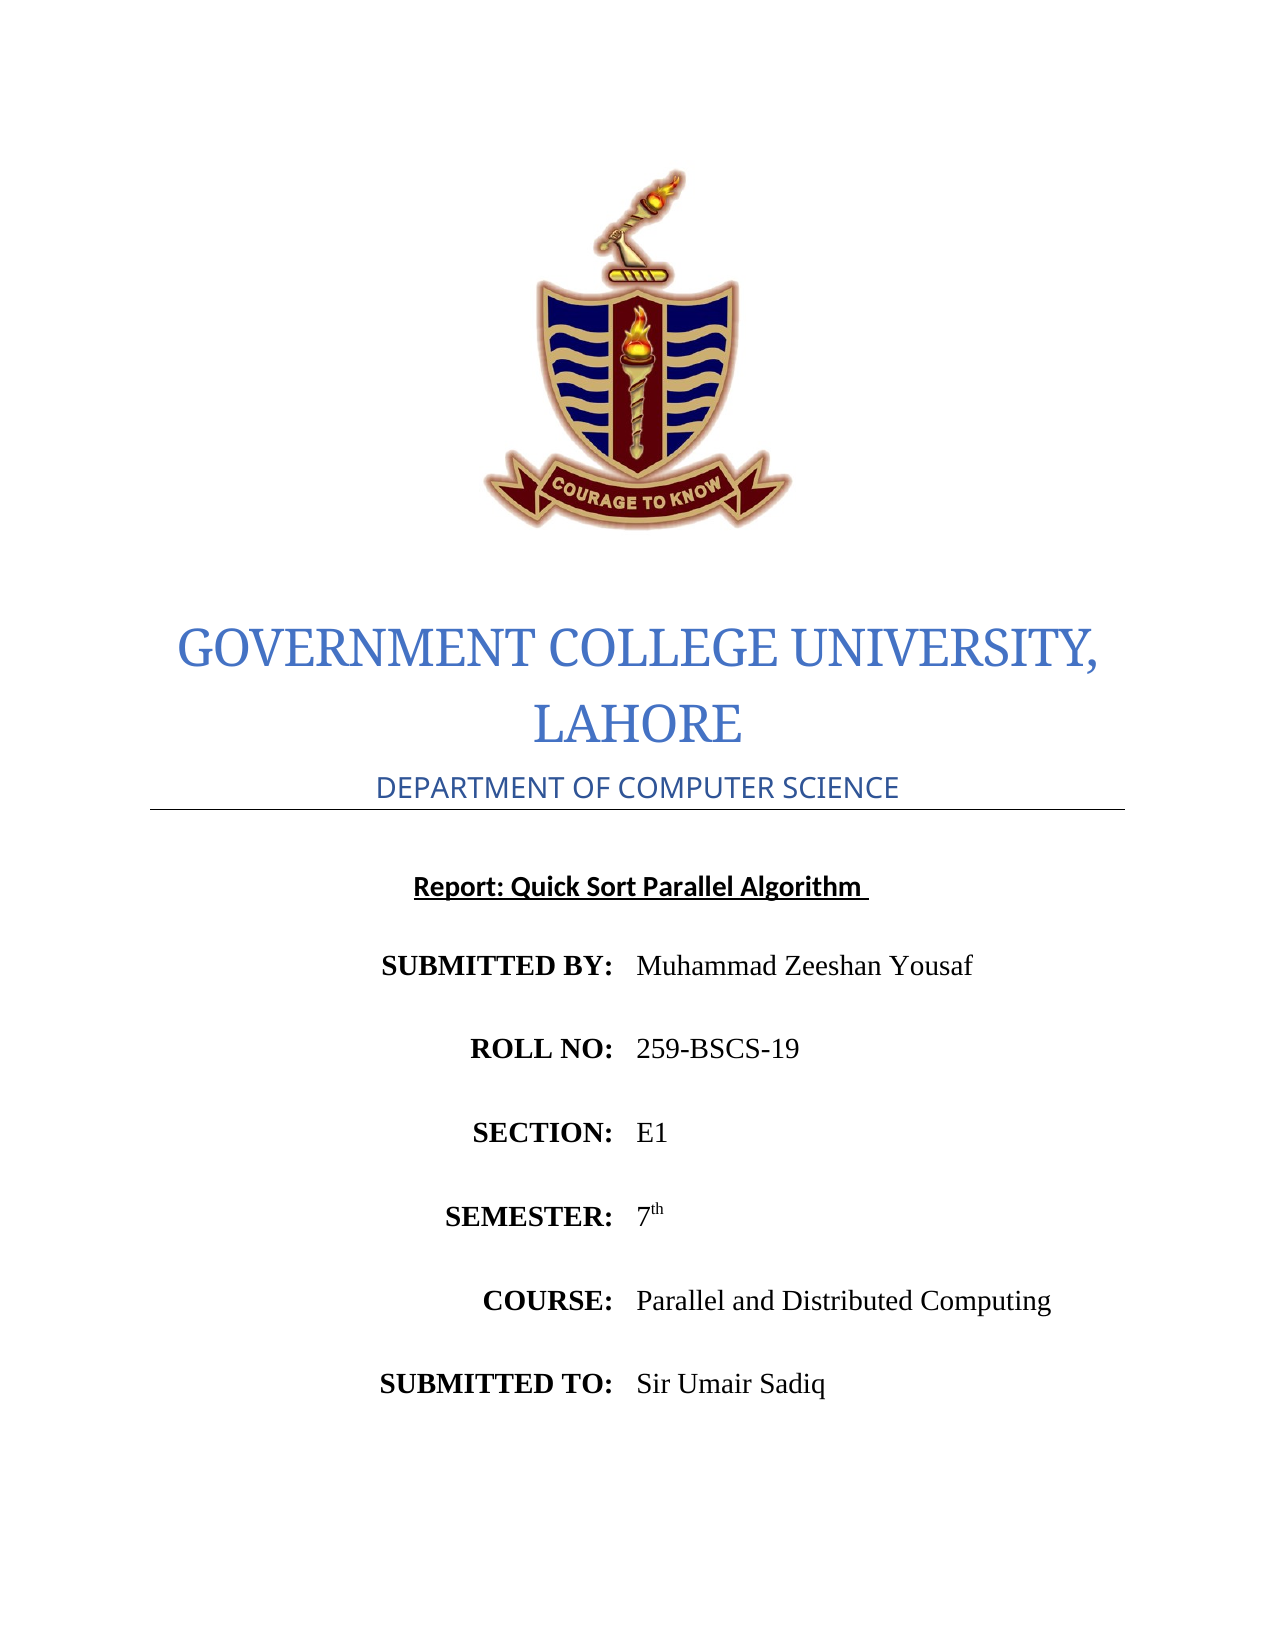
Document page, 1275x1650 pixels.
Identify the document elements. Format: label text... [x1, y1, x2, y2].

picture [479, 160, 796, 536]
table_cell SUBMITTED TO: [139, 1341, 625, 1425]
table_cell SECTION: [139, 1090, 625, 1174]
table_cell 259-BSCS-19 [625, 1007, 1111, 1090]
table_cell 7th [625, 1174, 1111, 1258]
table_header SUBMITTED BY: [139, 923, 625, 1007]
table_cell Sir Umair Sadiq [625, 1341, 1111, 1425]
table_cell E1 [625, 1090, 1111, 1174]
table_cell COURSE: [139, 1258, 625, 1341]
table_cell ROLL NO: [139, 1007, 625, 1090]
text DEPARTMENT OF COMPUTER SCIENCE [150, 768, 1125, 809]
table_cell SEMESTER: [139, 1174, 625, 1258]
table_header Muhammad Zeeshan Yousaf [625, 923, 1111, 1007]
text GOVERNMENT COLLEGE UNIVERSITY, LAHORE [150, 610, 1125, 758]
text Report: Quick Sort Parallel Algorithm [150, 868, 1125, 903]
table_cell Parallel and Distributed Computing [625, 1258, 1111, 1341]
